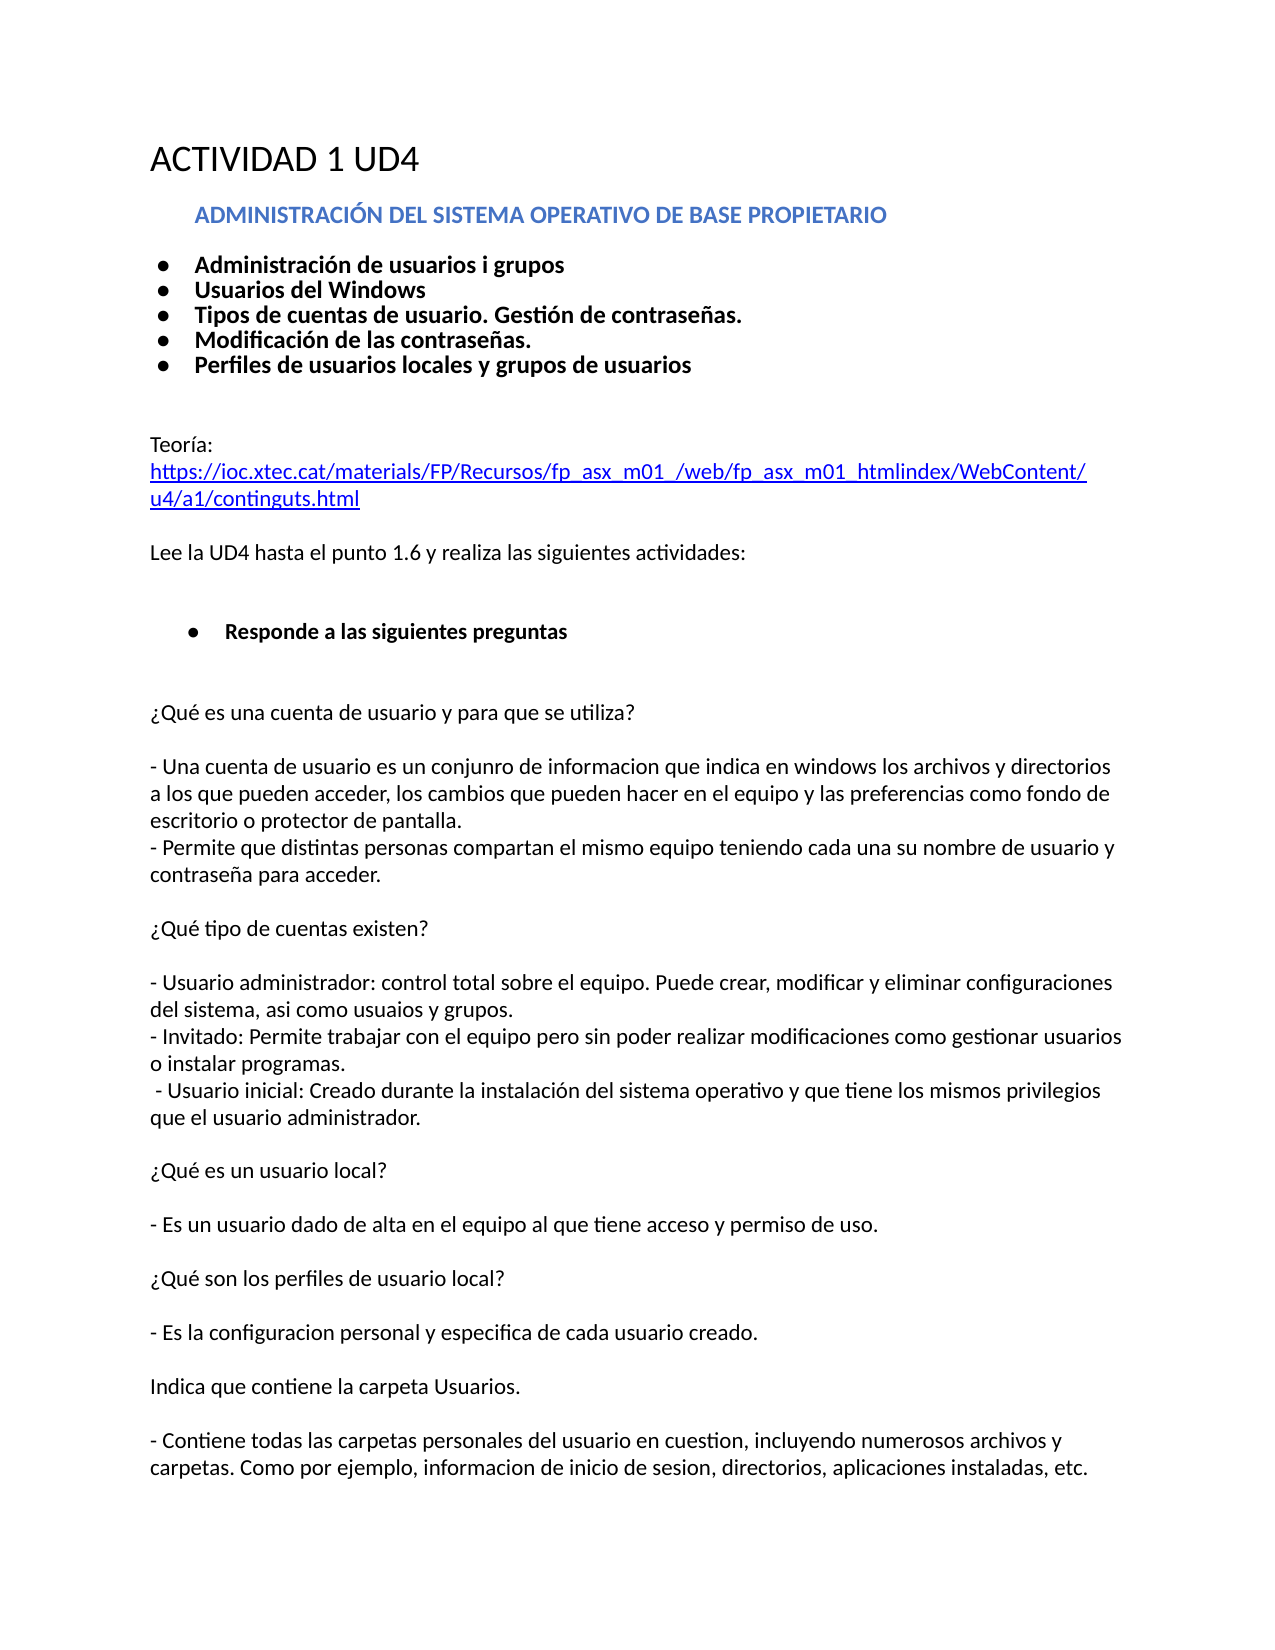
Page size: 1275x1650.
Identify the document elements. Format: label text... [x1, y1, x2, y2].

text Lee la UD4 hasta el punto 1.6 y realiza las siguientes actividades: [150, 539, 1125, 566]
text - Una cuenta de usuario es un conjunro de informacion que indica en windows los archivos y directorios a los que pueden acceder, los cambios que pueden hacer en el equipo y las preferencias como fondo de escritorio o protector de pantalla. [150, 753, 1125, 834]
list Perfiles de usuarios locales y grupos de usuarios [157, 354, 1125, 379]
text Indica que contiene la carpeta Usuarios. [150, 1373, 1125, 1400]
list Modificación de las contraseñas. [157, 329, 1125, 354]
text - Invitado: Permite trabajar con el equipo pero sin poder realizar modificaciones como gestionar usuarios o instalar programas. [150, 1022, 1125, 1076]
text - Usuario inicial: Creado durante la instalación del sistema operativo y que tiene los mismos privilegios que el usuario administrador. [150, 1076, 1125, 1130]
list Usuarios del Windows [157, 279, 1125, 304]
text ACTIVIDAD 1 UD4 [150, 150, 1125, 177]
list Tipos de cuentas de usuario. Gestión de contraseñas. [157, 304, 1125, 329]
text ¿Qué son los perfiles de usuario local? [150, 1265, 1125, 1292]
list Responde a las siguientes preguntas [187, 620, 1125, 645]
text Teoría: [150, 431, 1125, 458]
text - Es un usuario dado de alta en el equipo al que tiene acceso y permiso de uso. [150, 1211, 1125, 1238]
text https://ioc.xtec.cat/materials/FP/Recursos/fp_asx_m01_/web/fp_asx_m01_htmlindex/WebContent/u4/a1/continguts.html [150, 458, 1125, 512]
text - Permite que distintas personas compartan el mismo equipo teniendo cada una su nombre de usuario y contraseña para acceder. [150, 834, 1125, 888]
text - Contiene todas las carpetas personales del usuario en cuestion, incluyendo numerosos archivos y carpetas. Como por ejemplo, informacion de inicio de sesion, directorios, aplicaciones instaladas, etc. [150, 1427, 1125, 1481]
text ¿Qué es un usuario local? [150, 1157, 1125, 1184]
text - Es la configuracion personal y especifica de cada usuario creado. [150, 1319, 1125, 1346]
list Administración de usuarios i grupos [157, 254, 1125, 279]
text ¿Qué tipo de cuentas existen? [150, 914, 1125, 942]
text ADMINISTRACIÓN DEL SISTEMA OPERATIVO DE BASE PROPIETARIO [194, 204, 1125, 229]
text - Usuario administrador: control total sobre el equipo. Puede crear, modificar y eliminar configuraciones del sistema, asi como usuaios y grupos. [150, 968, 1125, 1022]
text ¿Qué es una cuenta de usuario y para que se utiliza? [150, 699, 1125, 726]
